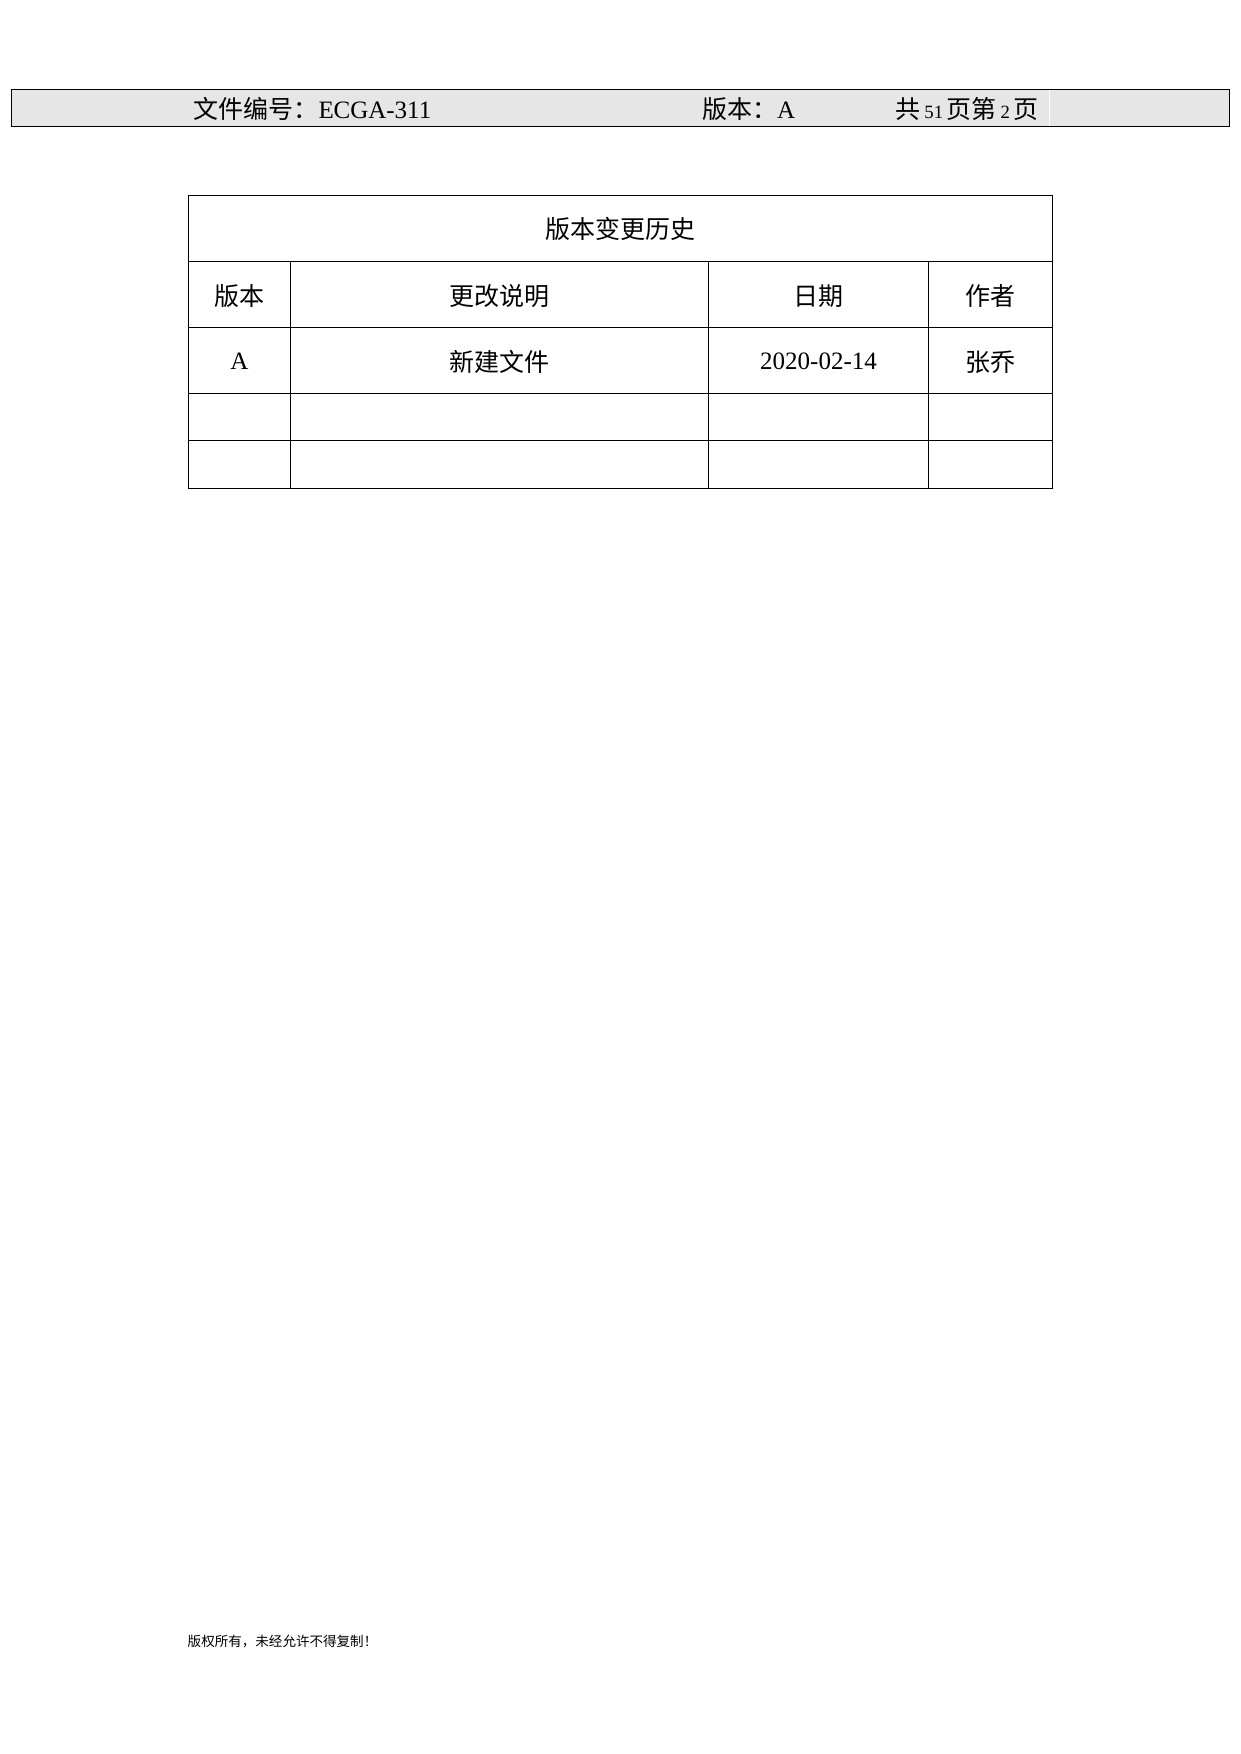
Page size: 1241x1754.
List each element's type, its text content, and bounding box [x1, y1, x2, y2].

table_cell [291, 441, 708, 488]
table_cell 2020-02-14 [709, 328, 928, 393]
table_cell [709, 441, 928, 488]
table_cell 作者 [929, 262, 1052, 327]
table_cell 新建文件 [291, 328, 708, 393]
table_cell [929, 441, 1052, 488]
table_cell [929, 394, 1052, 439]
table_cell 日期 [709, 262, 928, 327]
table_cell [189, 441, 290, 488]
table_cell [291, 394, 708, 439]
table_cell 版本 [189, 262, 290, 327]
table_cell A [189, 328, 290, 393]
table_cell 张乔 [929, 328, 1052, 393]
table_header 版本变更历史 [189, 196, 1052, 261]
table_cell [709, 394, 928, 439]
table_cell 更改说明 [291, 262, 708, 327]
table_cell [189, 394, 290, 439]
